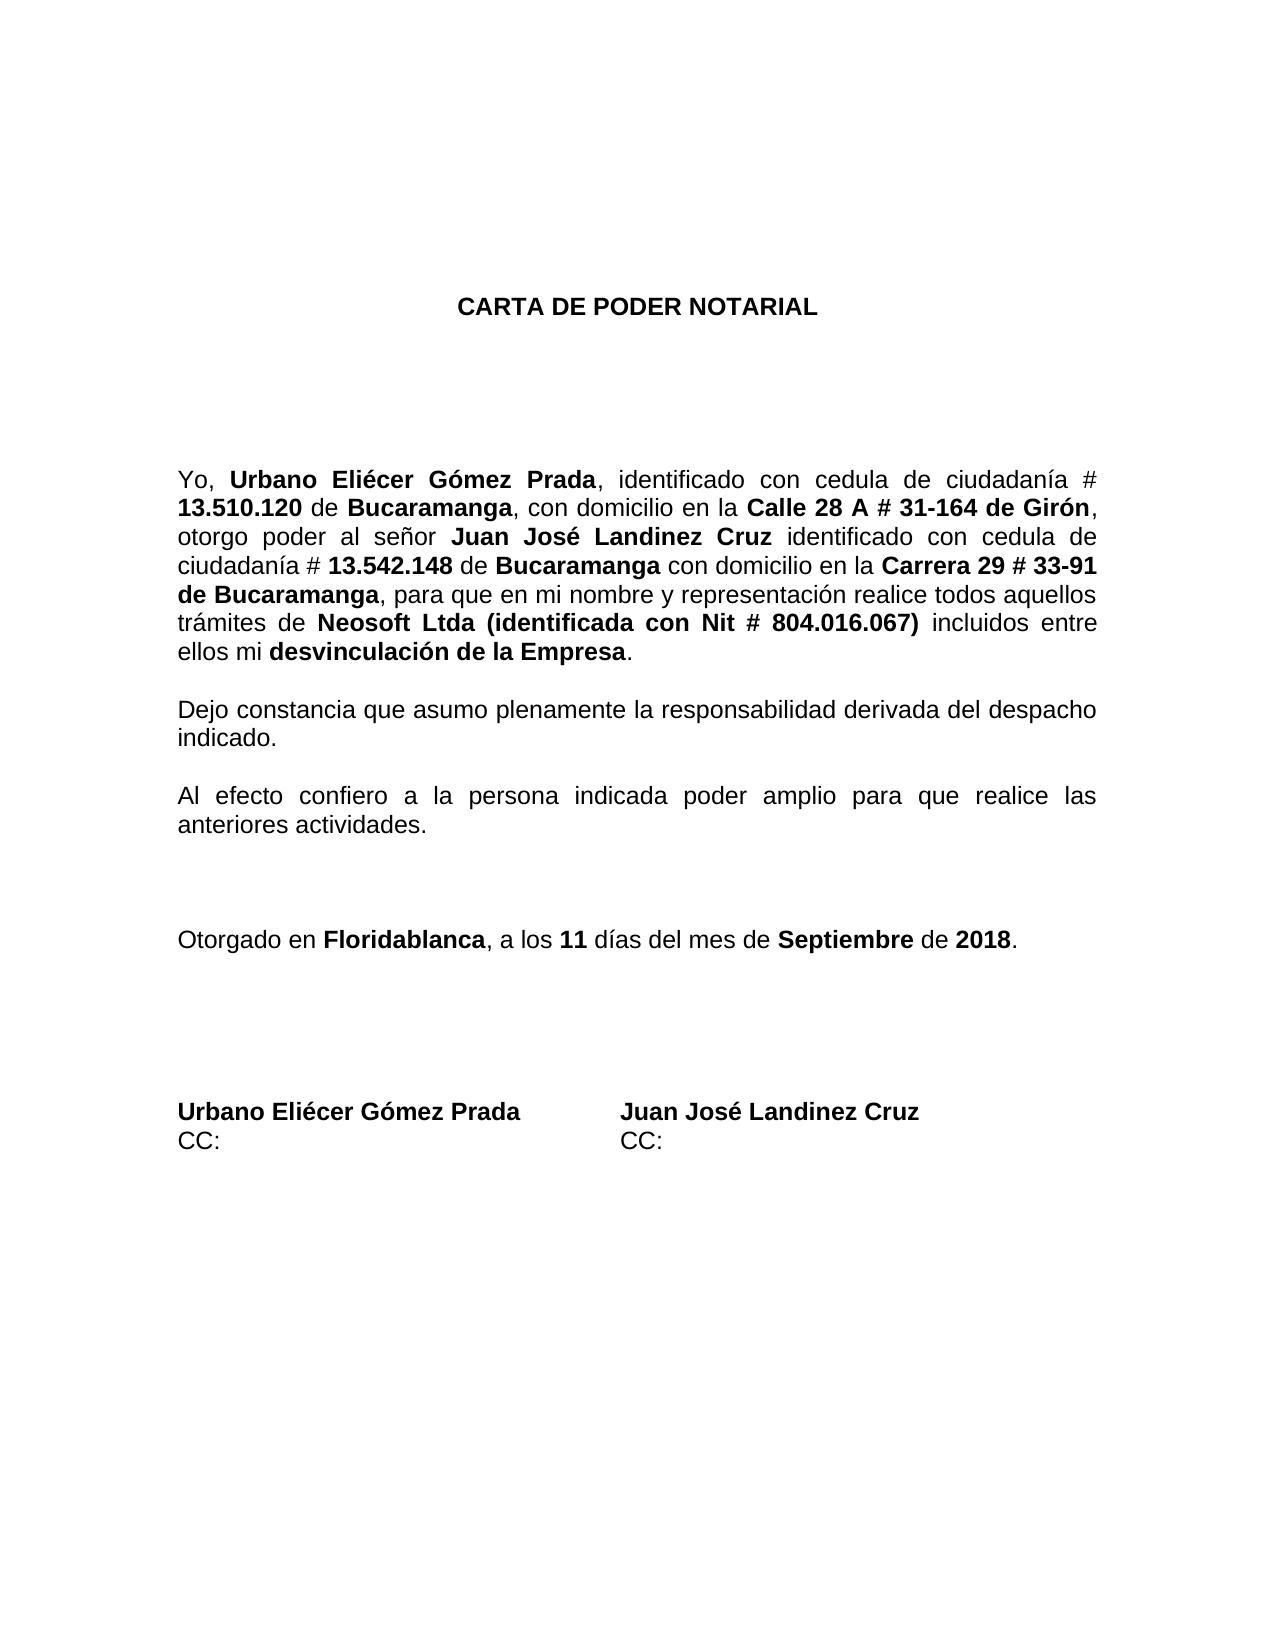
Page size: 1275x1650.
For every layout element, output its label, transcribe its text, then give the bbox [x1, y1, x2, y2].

text Otorgado en Floridablanca, a los 11 días del mes de Septiembre de 2018. [177, 925, 1098, 953]
text CARTA DE PODER NOTARIAL [177, 292, 1098, 321]
text Al efecto confiero a la persona indicada poder amplio para que realice las anteriores actividades. [177, 781, 1098, 838]
text Dejo constancia que asumo plenamente la responsabilidad derivada del despacho indicado. [177, 695, 1098, 752]
text Urbano Eliécer Gómez Prada Juan José Landinez Cruz [177, 1097, 1098, 1126]
text Yo, Urbano Eliécer Gómez Prada, identificado con cedula de ciudadanía # 13.510.120 de Bucaramanga, con domicilio en la Calle 28 A # 31-164 de Girón, otorgo poder al señor Juan José Landinez Cruz identificado con cedula de ciudadanía # 13.542.148 de Bucaramanga con domicilio en la Carrera 29 # 33-91 de Bucaramanga, para que en mi nombre y representación realice todos aquellos trámites de Neosoft Ltda (identificada con Nit # 804.016.067) incluidos entre ellos mi desvinculación de la Empresa. [177, 465, 1098, 666]
text CC: CC: [177, 1126, 1098, 1155]
